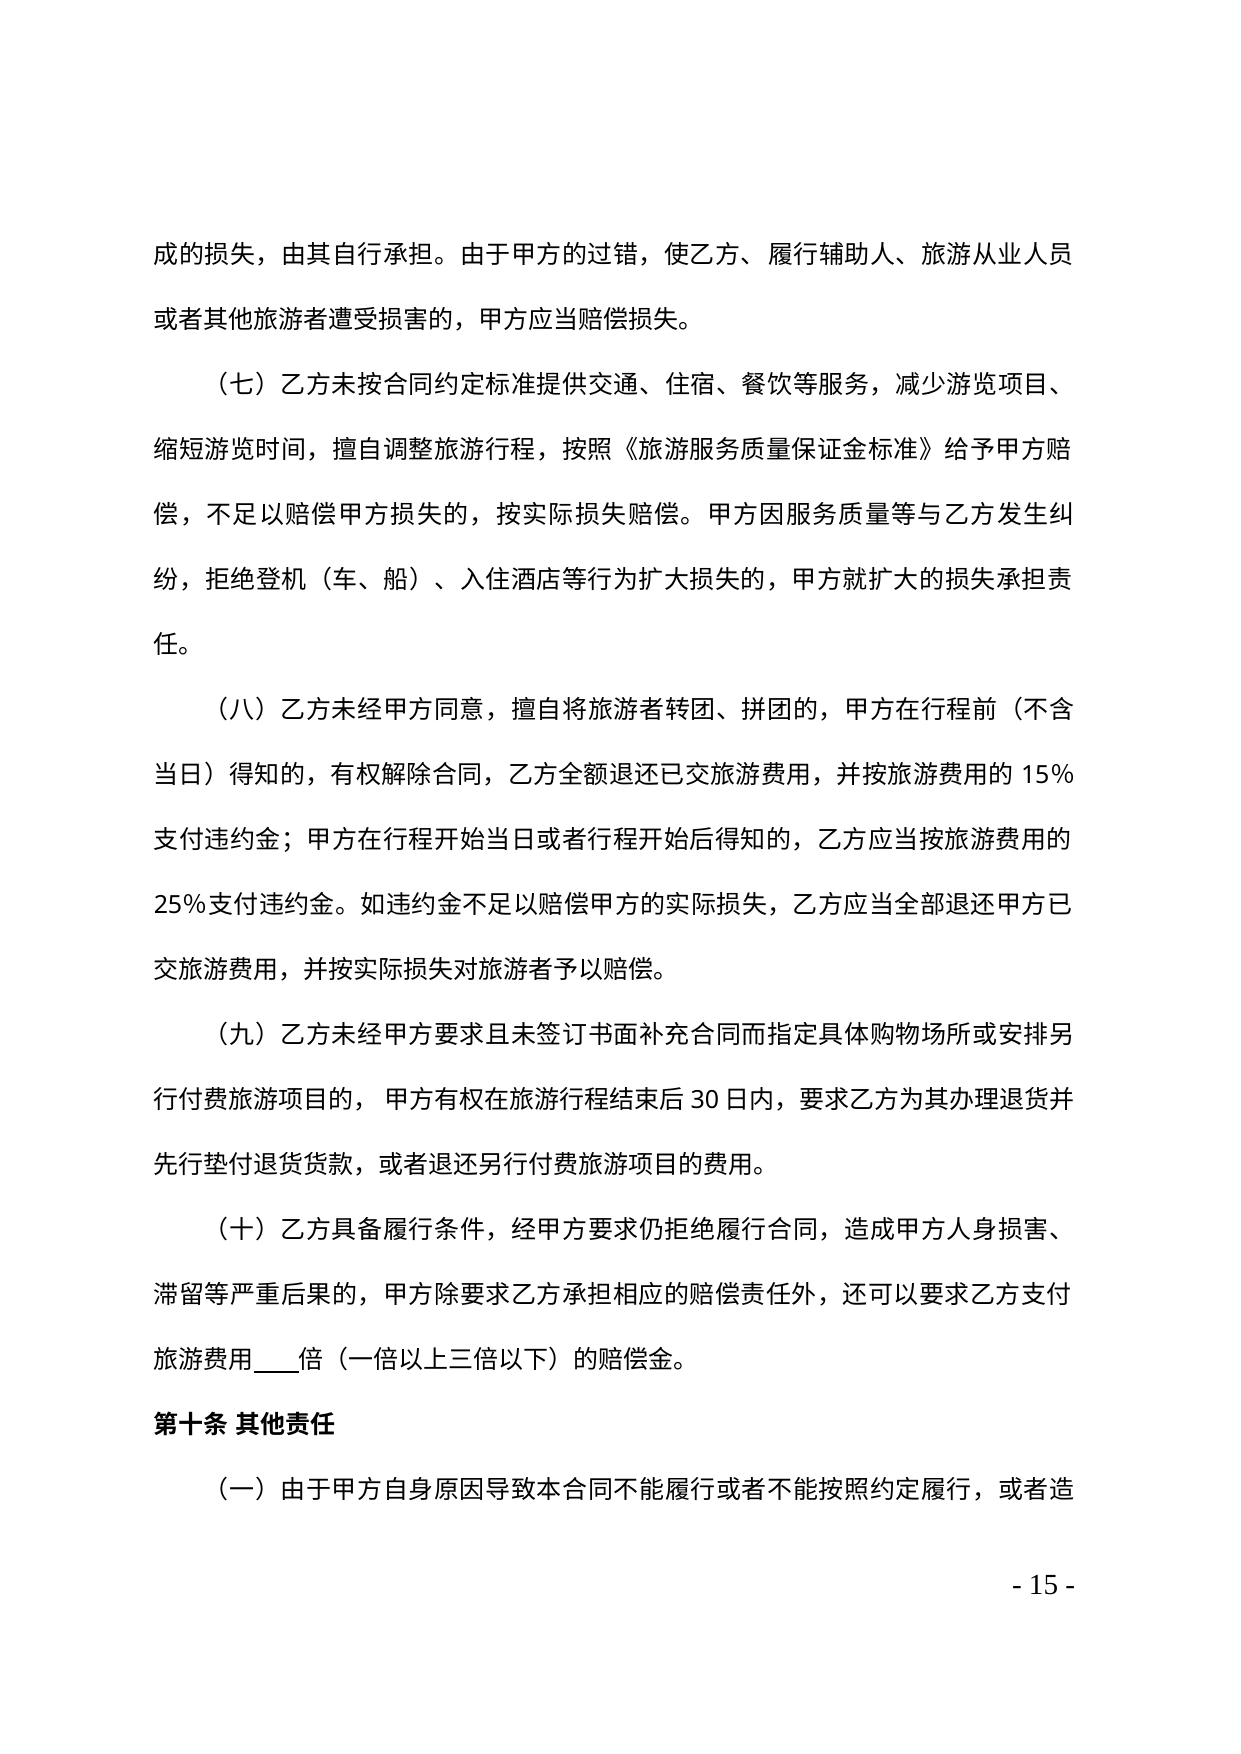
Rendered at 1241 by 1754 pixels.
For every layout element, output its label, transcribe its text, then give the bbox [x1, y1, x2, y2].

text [153, 1456, 1075, 1521]
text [153, 221, 1075, 351]
text 第十条 其他责任 [153, 1391, 1075, 1456]
text （八）乙方未经甲方同意，擅自将旅游者转团、拼团的，甲方在行程前（不含当日）得知的，有权解除合同，乙方全额退还已交旅游费用，并按旅游费用的15％支付违约金；甲方在行程开始当日或者行程开始后得知的，乙方应当按旅游费用的25％支付违约金。如违约金不足以赔偿甲方的实际损失，乙方应当全部退还甲方已交旅游费用，并按实际损失对旅游者予以赔偿。 [153, 676, 1075, 1001]
text （七）乙方未按合同约定标准提供交通、住宿、餐饮等服务，减少游览项目、缩短游览时间，擅自调整旅游行程，按照《旅游服务质量保证金标准》给予甲方赔偿，不足以赔偿甲方损失的，按实际损失赔偿。甲方因服务质量等与乙方发生纠纷，拒绝登机（车、船）、入住酒店等行为扩大损失的，甲方就扩大的损失承担责任。 [153, 351, 1075, 676]
text （十）乙方具备履行条件，经甲方要求仍拒绝履行合同，造成甲方人身损害、滞留等严重后果的，甲方除要求乙方承担相应的赔偿责任外，还可以要求乙方支付旅游费用 倍（一倍以上三倍以下）的赔偿金。 [153, 1196, 1075, 1391]
text （九）乙方未经甲方要求且未签订书面补充合同而指定具体购物场所或安排另行付费旅游项目的， 甲方有权在旅游行程结束后30日内，要求乙方为其办理退货并先行垫付退货货款，或者退还另行付费旅游项目的费用。 [153, 1001, 1075, 1196]
